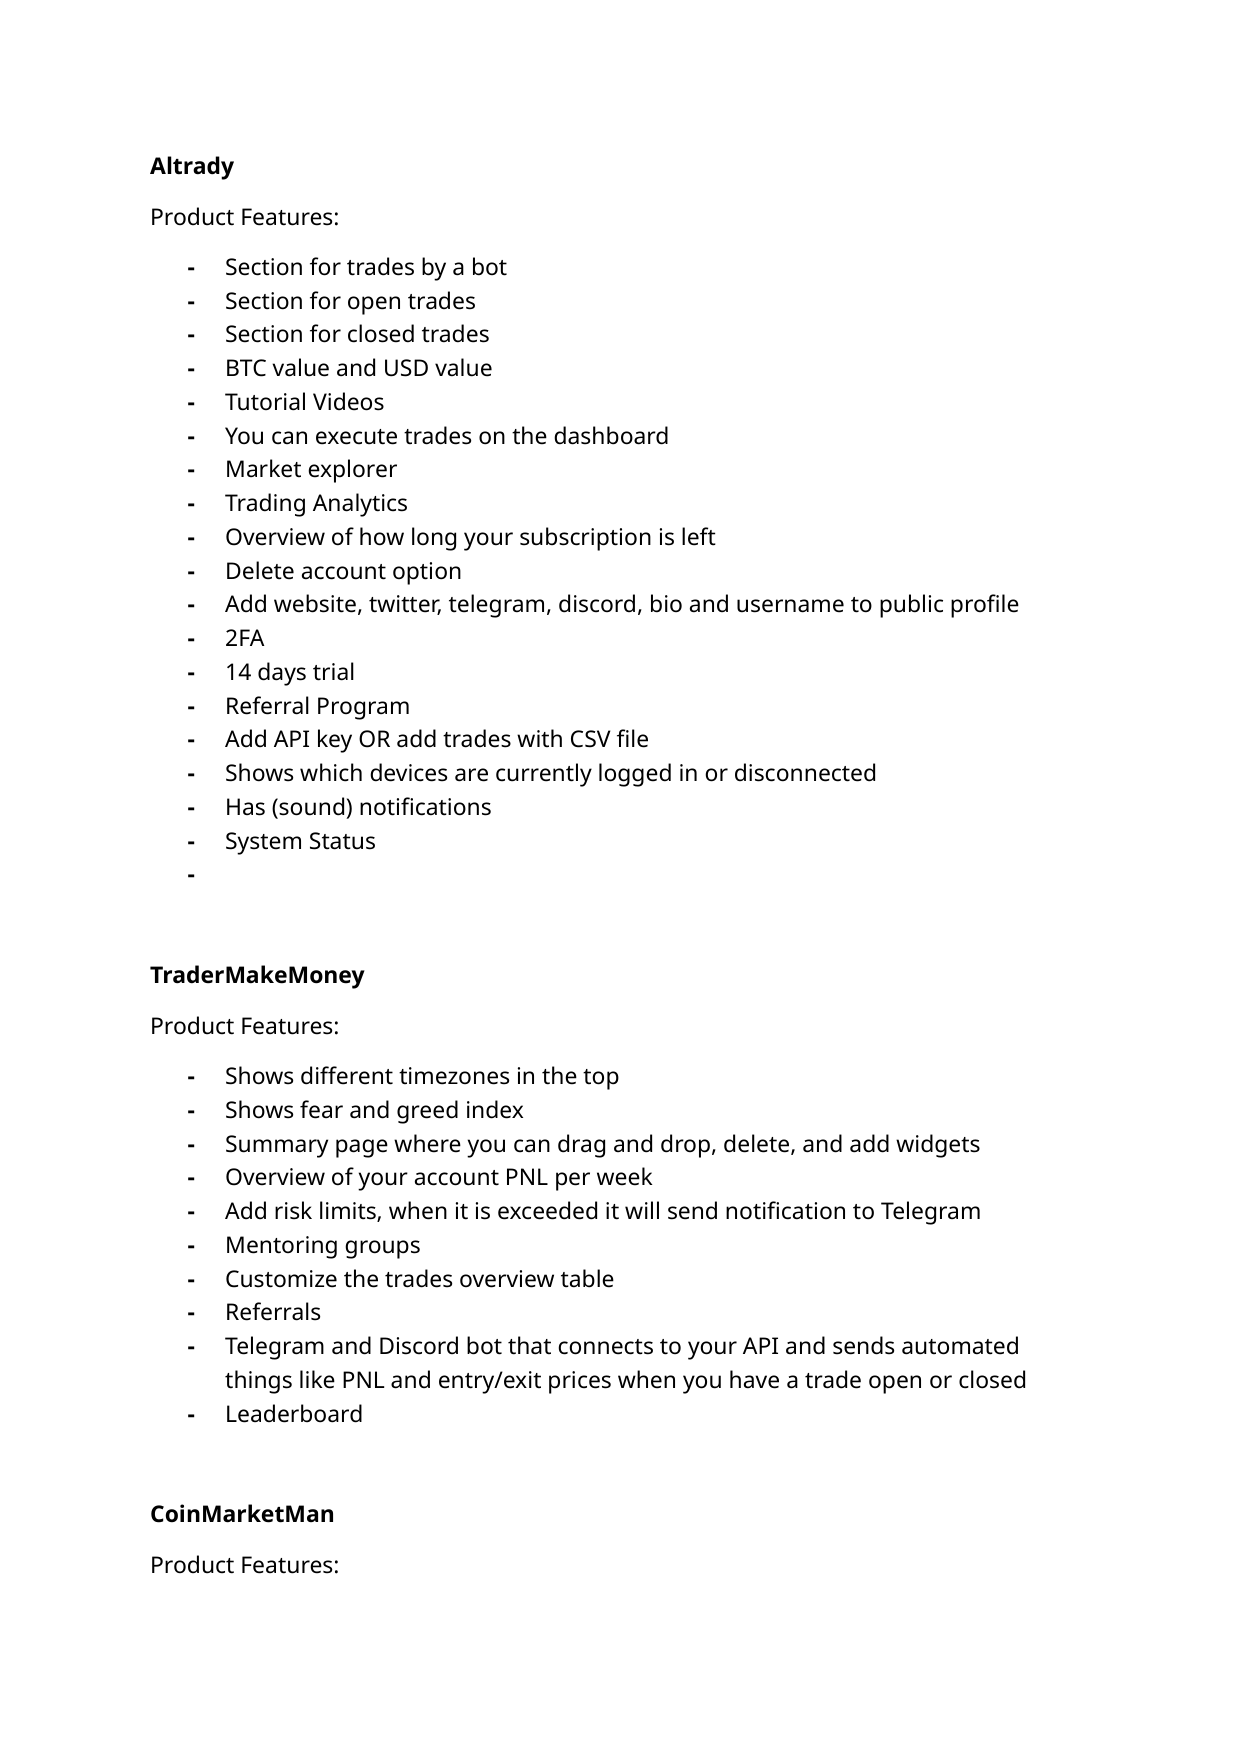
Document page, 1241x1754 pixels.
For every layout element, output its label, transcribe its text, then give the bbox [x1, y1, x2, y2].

list 14 days trial [187, 656, 1090, 687]
list Add website, twitter, telegram, discord, bio and username to public profile [187, 588, 1090, 619]
list Telegram and Discord bot that connects to your API and sends automated things like PNL and entry/exit prices when you have a trade open or closed [187, 1330, 1090, 1395]
list Add API key OR add trades with CSV file [187, 723, 1090, 754]
text Product Features: [150, 1549, 1090, 1580]
text CoinMarketMan [150, 1498, 1090, 1529]
list Shows different timezones in the top [187, 1060, 1090, 1091]
list Customize the trades overview table [187, 1262, 1090, 1294]
list Mentoring groups [187, 1229, 1090, 1260]
list Summary page where you can drag and drop, delete, and add widgets [187, 1127, 1090, 1159]
list Trading Analytics [187, 487, 1090, 518]
list Tutorial Videos [187, 386, 1090, 417]
text TraderMakeMoney [150, 959, 1090, 990]
list Has (sound) notifications [187, 791, 1090, 822]
list You can execute trades on the dashboard [187, 419, 1090, 451]
list Overview of how long your subscription is left [187, 521, 1090, 552]
text Product Features: [150, 200, 1090, 232]
list Delete account option [187, 554, 1090, 586]
list Section for open trades [187, 284, 1090, 316]
text Altrady [150, 150, 1090, 181]
text Product Features: [150, 1009, 1090, 1041]
list 2FA [187, 622, 1090, 653]
list System Status [187, 824, 1090, 856]
list Shows which devices are currently logged in or disconnected [187, 757, 1090, 788]
list Add risk limits, when it is exceeded it will send notification to Telegram [187, 1195, 1090, 1226]
list Referral Program [187, 689, 1090, 721]
list BTC value and USD value [187, 352, 1090, 383]
list Shows fear and greed index [187, 1094, 1090, 1125]
list Section for trades by a bot [187, 251, 1090, 282]
list Overview of your account PNL per week [187, 1161, 1090, 1192]
list Referrals [187, 1296, 1090, 1327]
list Leaderboard [187, 1397, 1090, 1429]
list Market explorer [187, 453, 1090, 484]
list Section for closed trades [187, 318, 1090, 349]
